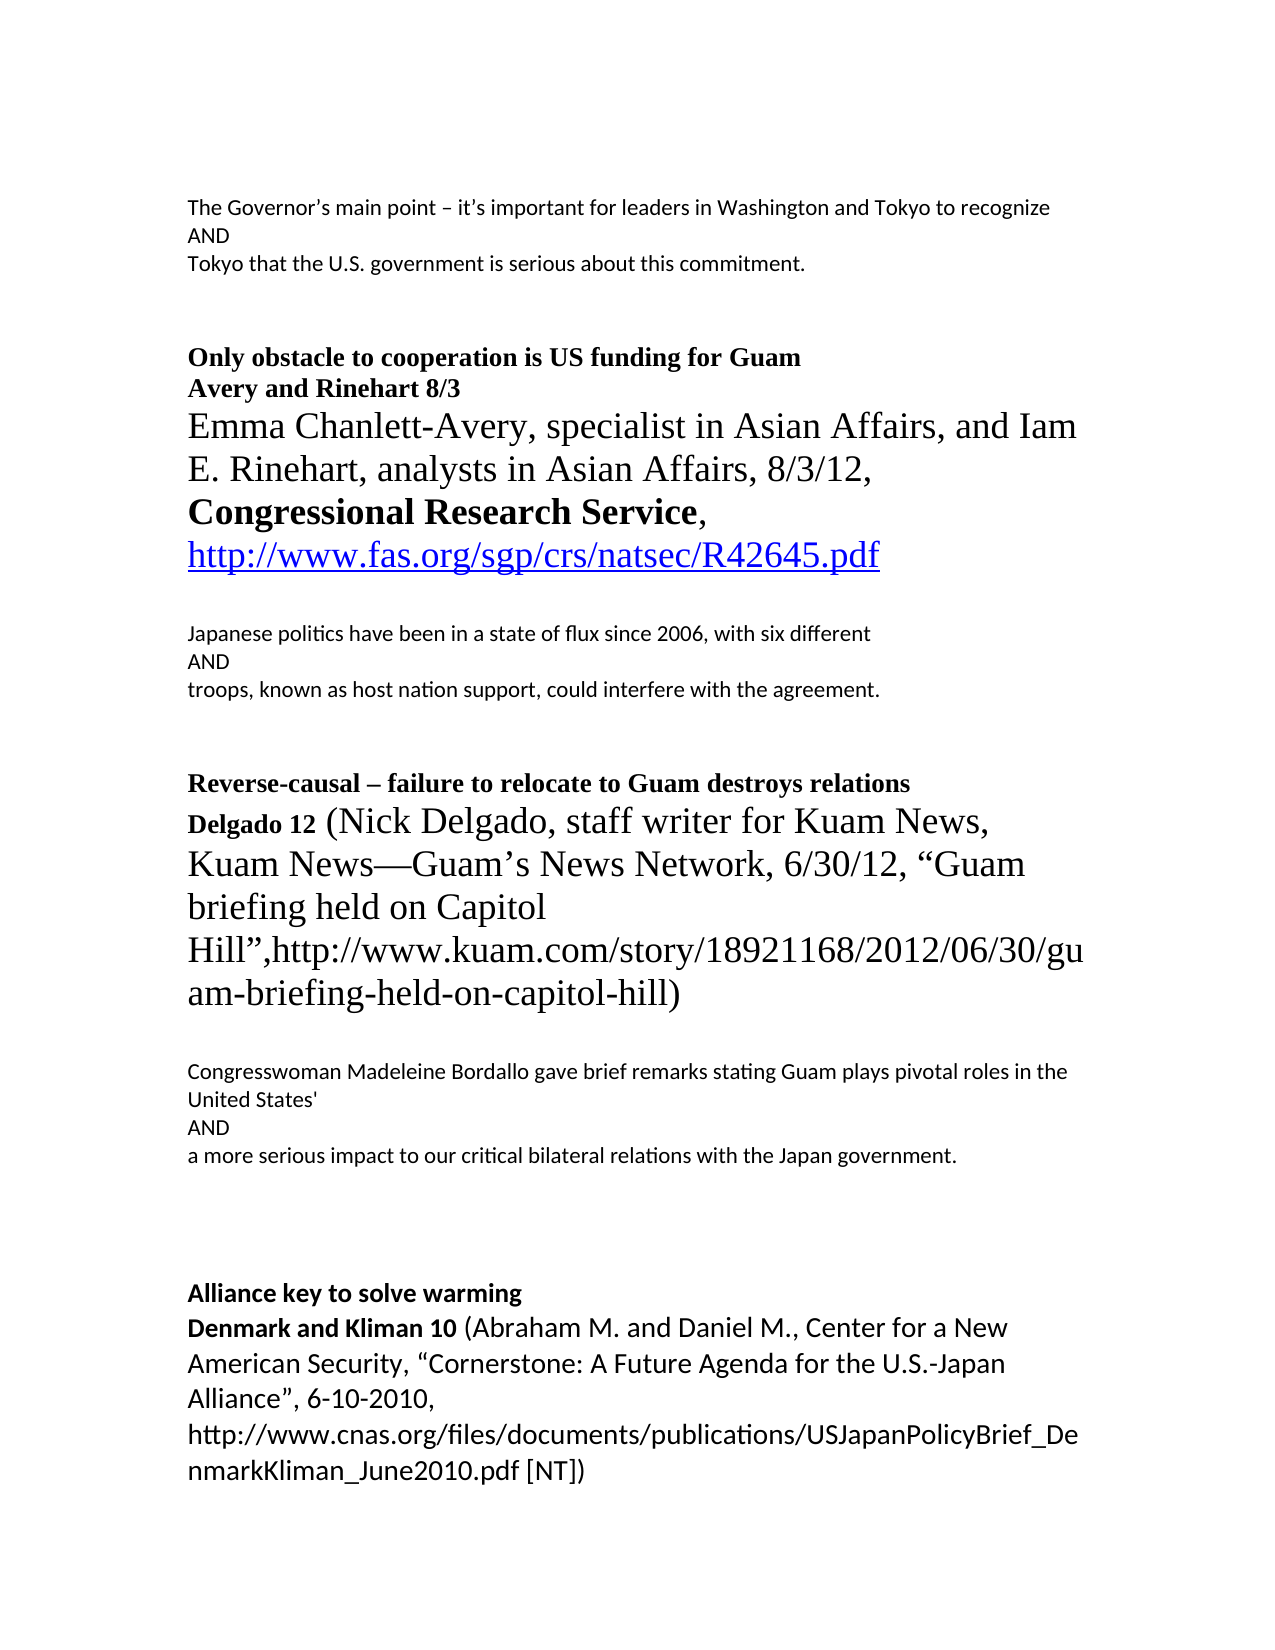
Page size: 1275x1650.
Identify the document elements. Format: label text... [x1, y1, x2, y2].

text troops, known as host nation support, could interfere with the agreement. [187, 675, 1087, 703]
text Japanese politics have been in a state of flux since 2006, with six different [187, 619, 1087, 647]
text Emma Chanlett-Avery, specialist in Asian Affairs, and Iam E. Rinehart, analysts in Asian Affairs, 8/3/12, Congressional Research Service, http://www.fas.org/sgp/crs/natsec/R42645.pdf [187, 403, 1087, 576]
text AND [187, 1113, 1087, 1141]
text AND [187, 221, 1087, 249]
text Avery and Rinehart 8/3 [187, 372, 1087, 403]
text Tokyo that the U.S. government is serious about this commitment. [187, 249, 1087, 277]
text a more serious impact to our critical bilateral relations with the Japan government. [187, 1141, 1087, 1169]
text AND [187, 647, 1087, 675]
text The Governor’s main point – it’s important for leaders in Washington and Tokyo to recognize [187, 193, 1087, 221]
subtitle Alliance key to solve warming [187, 1276, 1087, 1309]
text Congresswoman Madeleine Bordallo gave brief remarks stating Guam plays pivotal roles in the United States' [187, 1057, 1087, 1113]
subtitle Reverse-causal – failure to relocate to Guam destroys relations [187, 767, 1087, 798]
text Delgado 12 (Nick Delgado, staff writer for Kuam News, Kuam News—Guam’s News Network, 6/30/12, “Guam briefing held on Capitol Hill”,http://www.kuam.com/story/18921168/2012/06/30/guam-briefing-held-on-capitol-hill) [187, 798, 1087, 1014]
subtitle Only obstacle to cooperation is US funding for Guam [187, 341, 1087, 372]
text Denmark and Kliman 10 (Abraham M. and Daniel M., Center for a New American Security, “Cornerstone: A Future Agenda for the U.S.-Japan Alliance”, 6-10-2010, http://www.cnas.org/files/documents/publications/USJapanPolicyBrief_DenmarkKliman_June2010.pdf [NT]) [187, 1309, 1087, 1487]
